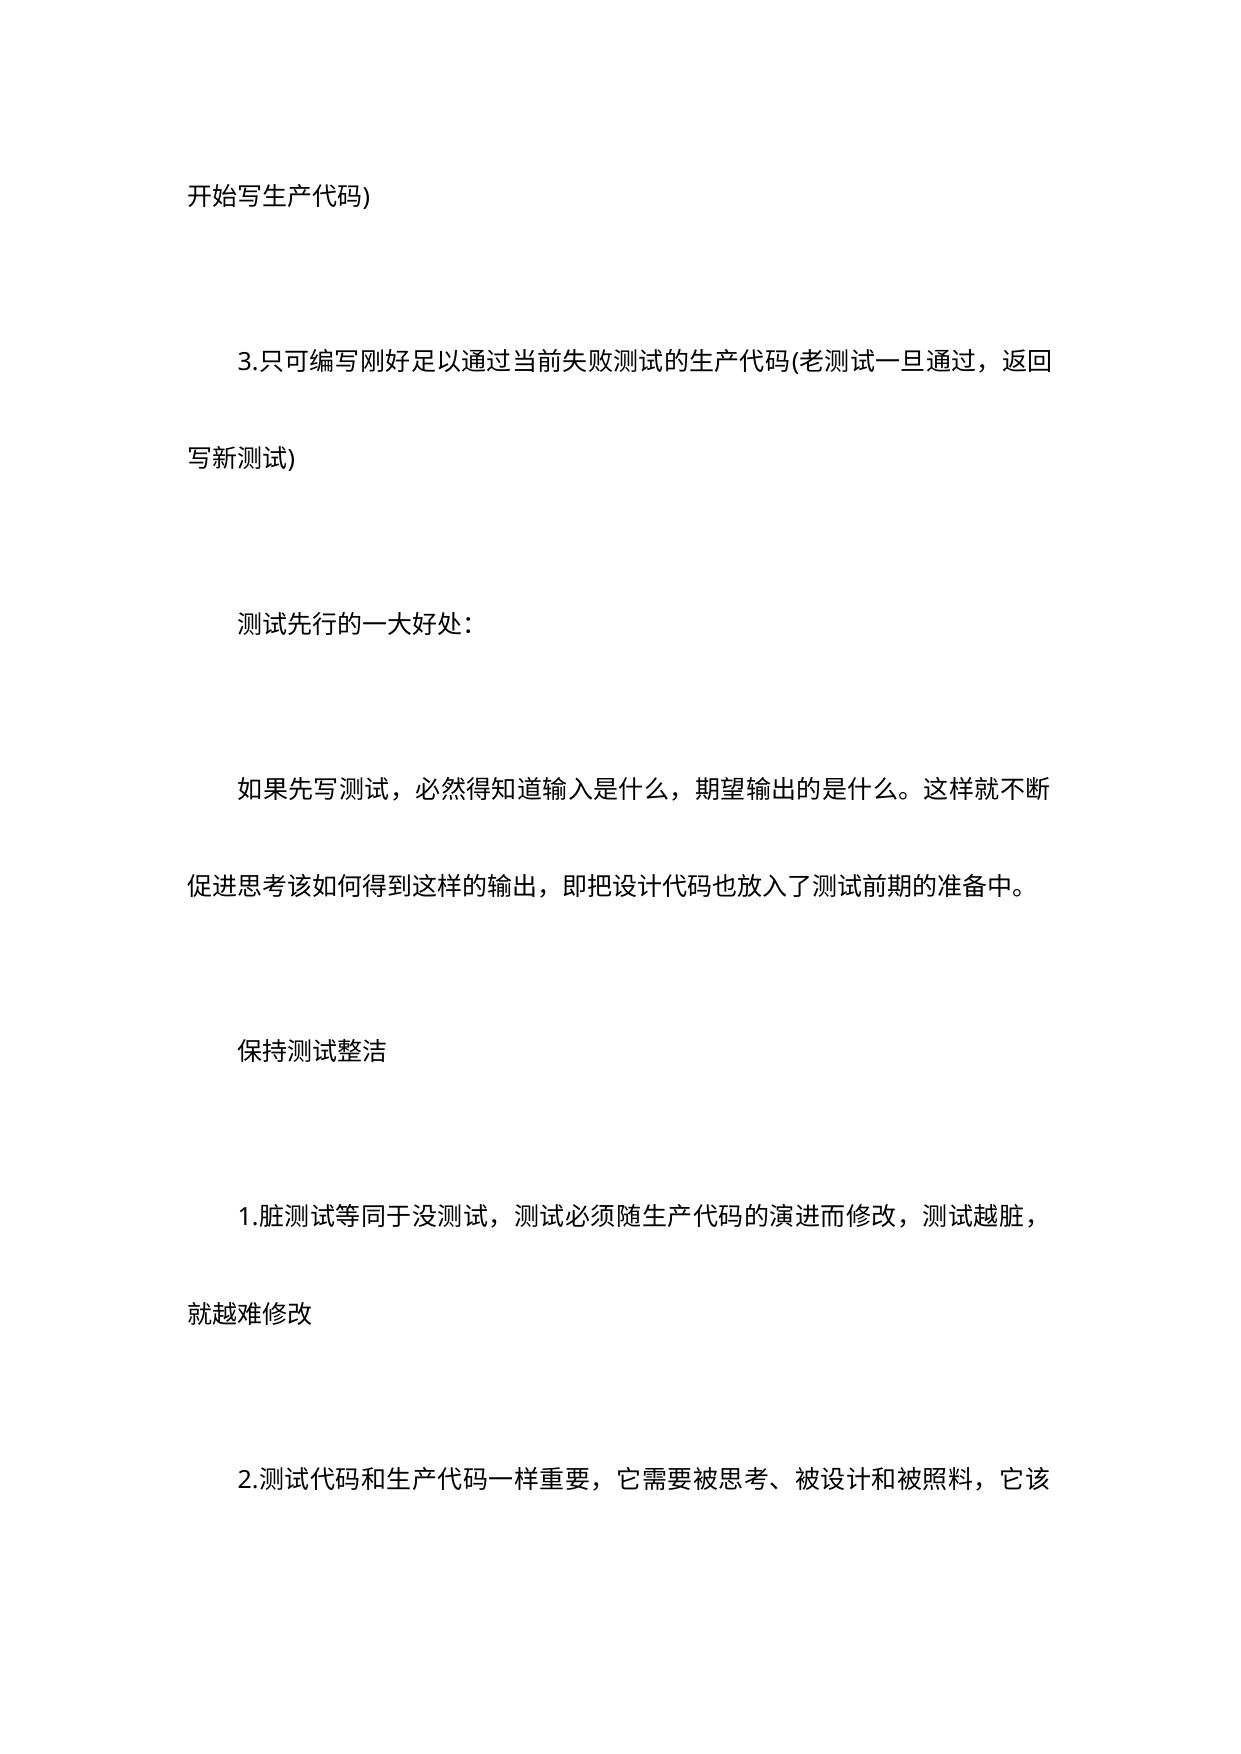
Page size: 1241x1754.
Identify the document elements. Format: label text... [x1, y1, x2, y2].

text 如果先写测试，必然得知道输入是什么，期望输出的是什么。这样就不断促进思考该如何得到这样的输出，即把设计代码也放入了测试前期的准备中。 [187, 755, 1053, 917]
text 3.只可编写刚好足以通过当前失败测试的生产代码(老测试一旦通过，返回写新测试) [187, 327, 1053, 489]
text 测试先行的一大好处： [187, 590, 1053, 655]
text 保持测试整洁 [187, 1017, 1053, 1082]
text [187, 1445, 1053, 1510]
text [187, 162, 1053, 227]
text 1.脏测试等同于没测试，测试必须随生产代码的演进而修改，测试越脏，就越难修改 [187, 1182, 1053, 1345]
